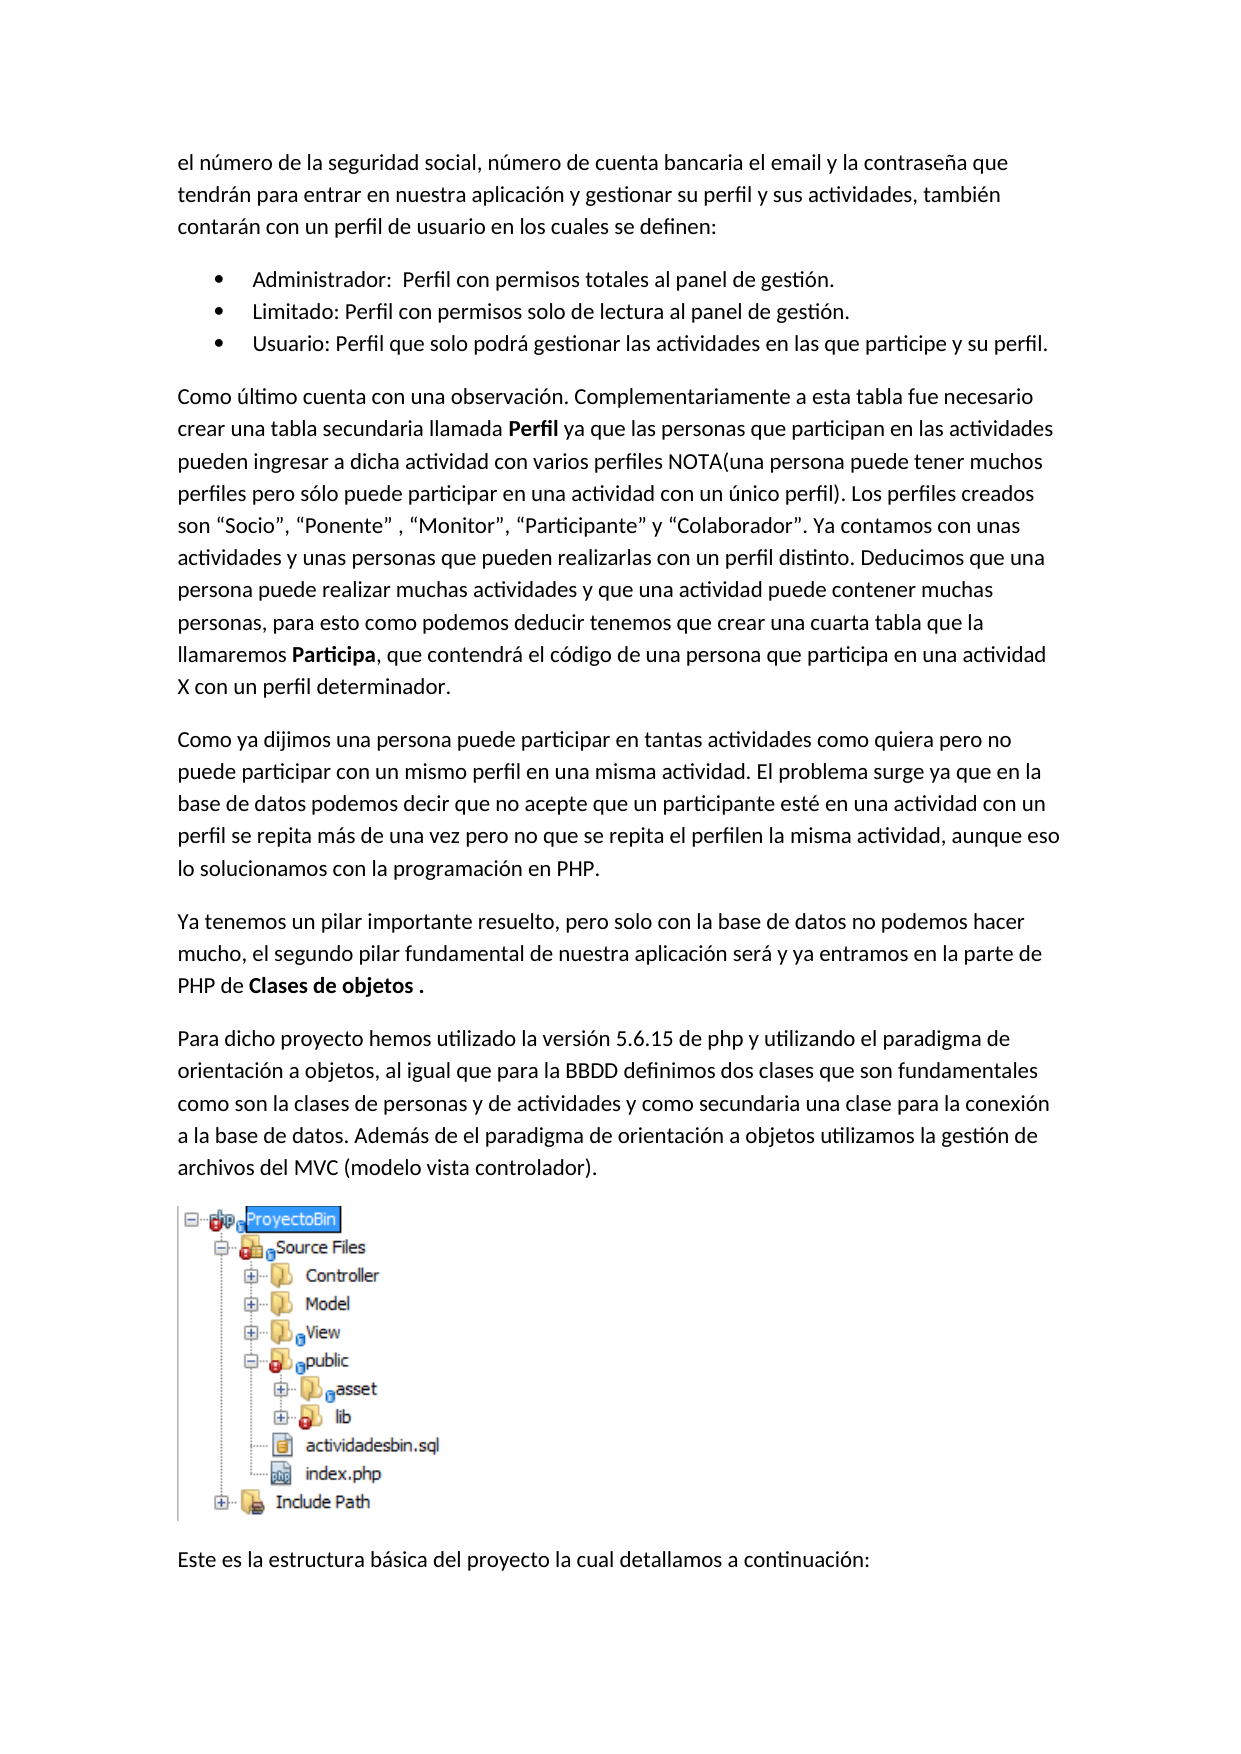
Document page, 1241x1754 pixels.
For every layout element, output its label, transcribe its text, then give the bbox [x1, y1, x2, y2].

picture [177, 1206, 467, 1521]
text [177, 148, 1063, 240]
text Para dicho proyecto hemos utilizado la versión 5.6.15 de php y utilizando el paradigma de orientación a objetos, al igual que para la BBDD definimos dos clases que son fundamentales como son la clases de personas y de actividades y como secundaria una clase para la conexión a la base de datos. Además de el paradigma de orientación a objetos utilizamos la gestión de archivos del MVC (modelo vista controlador). [177, 1024, 1063, 1181]
text Ya tenemos un pilar importante resuelto, pero solo con la base de datos no podemos hacer mucho, el segundo pilar fundamental de nuestra aplicación será y ya entramos en la parte de PHP de Clases de objetos . [177, 907, 1063, 999]
text Este es la estructura básica del proyecto la cual detallamos a continuación: [177, 1545, 1063, 1573]
text Como ya dijimos una persona puede participar en tantas actividades como quiera pero no puede participar con un mismo perfil en una misma actividad. El problema surge ya que en la base de datos podemos decir que no acepte que un participante esté en una actividad con un perfil se repita más de una vez pero no que se repita el perfilen la misma actividad, aunque eso lo solucionamos con la programación en PHP. [177, 725, 1063, 882]
text Como último cuenta con una observación. Complementariamente a esta tabla fue necesario crear una tabla secundaria llamada Perfil ya que las personas que participan en las actividades pueden ingresar a dicha actividad con varios perfiles NOTA(una persona puede tener muchos perfiles pero sólo puede participar en una actividad con un único perfil). Los perfiles creados son “Socio”, “Ponente” , “Monitor”, “Participante” y “Colaborador”. Ya contamos con unas actividades y unas personas que pueden realizarlas con un perfil distinto. Deducimos que una persona puede realizar muchas actividades y que una actividad puede contener muchas personas, para esto como podemos deducir tenemos que crear una cuarta tabla que la llamaremos Participa, que contendrá el código de una persona que participa en una actividad X con un perfil determinador. [177, 382, 1063, 700]
list Limitado: Perfil con permisos solo de lectura al panel de gestión. [215, 297, 1063, 325]
list Administrador: Perfil con permisos totales al panel de gestión. [215, 265, 1063, 293]
list Usuario: Perfil que solo podrá gestionar las actividades en las que participe y su perfil. [215, 329, 1063, 357]
